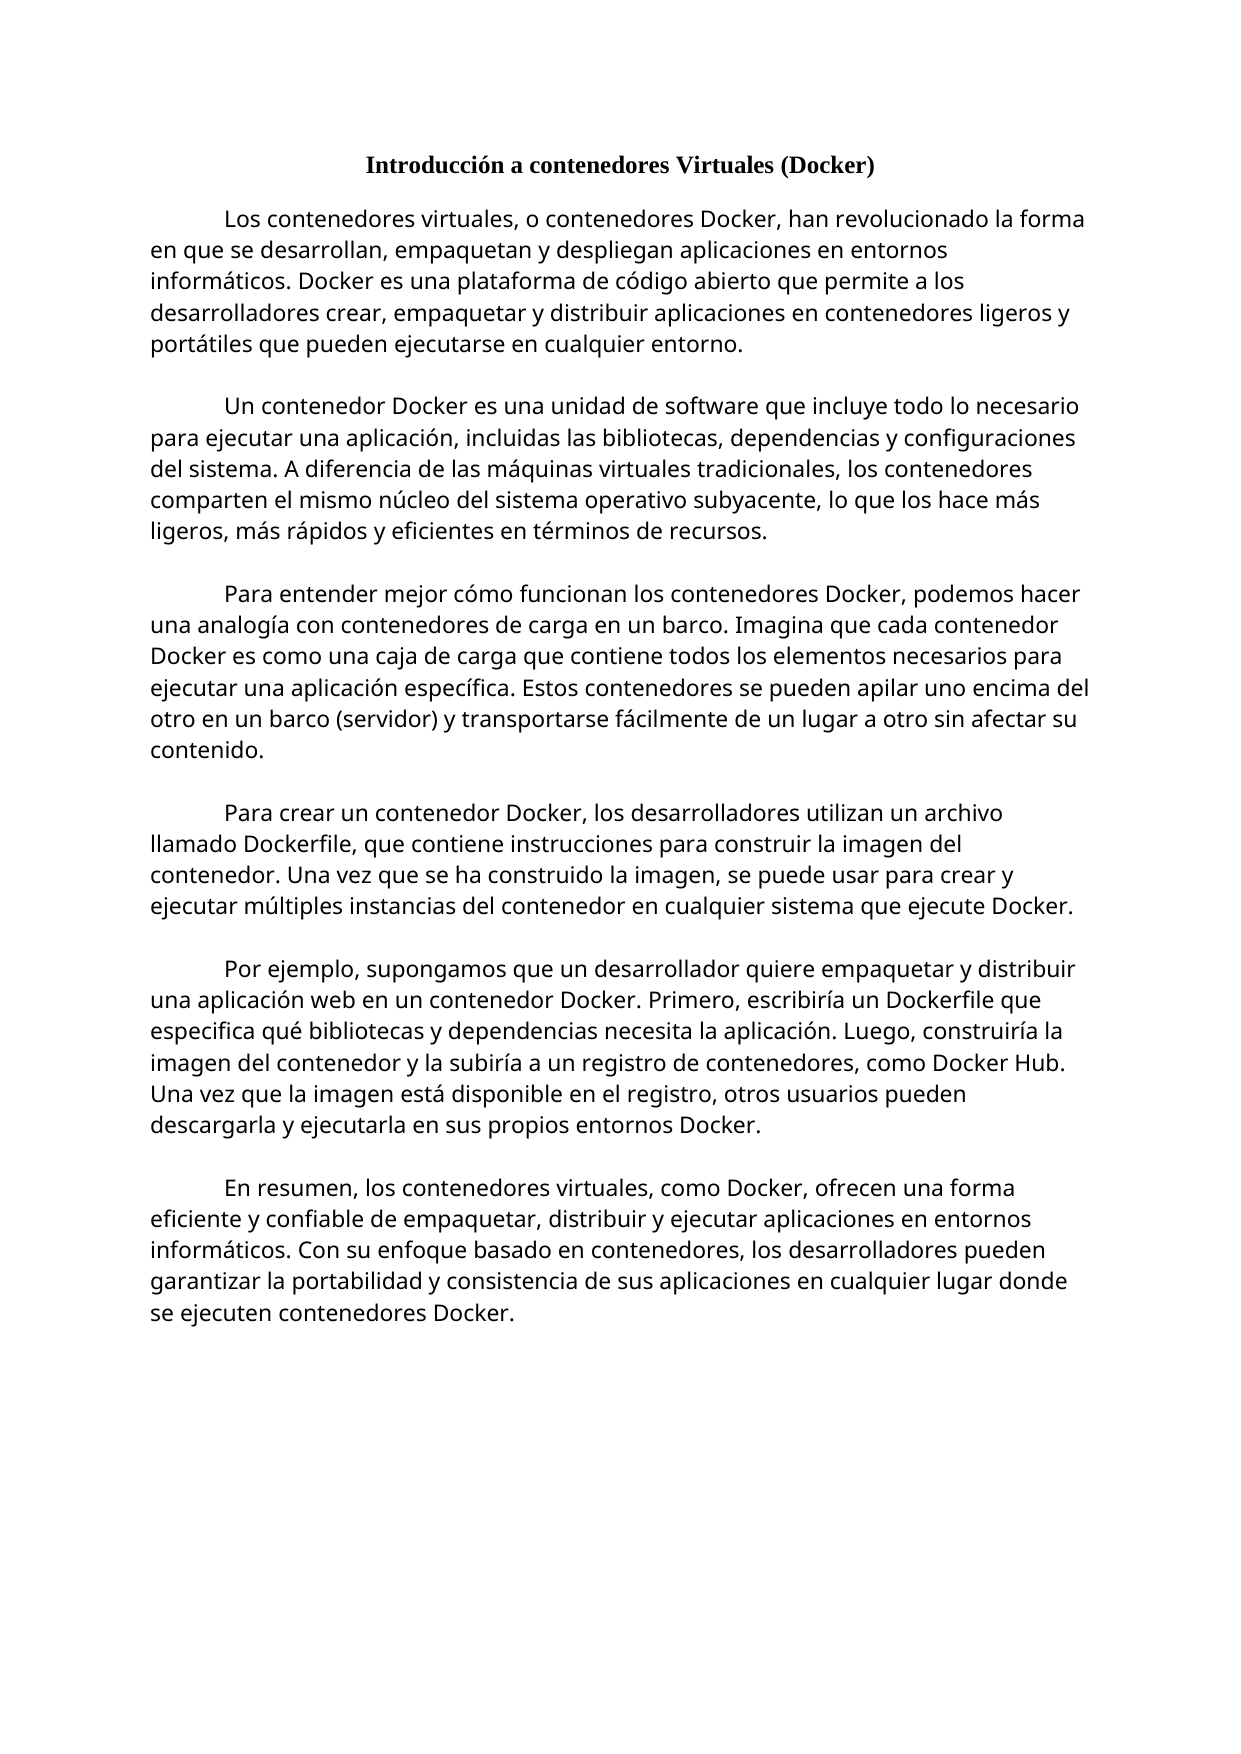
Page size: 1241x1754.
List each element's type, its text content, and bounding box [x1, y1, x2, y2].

text Los contenedores virtuales, o contenedores Docker, han revolucionado la forma en que se desarrollan, empaquetan y despliegan aplicaciones en entornos informáticos. Docker es una plataforma de código abierto que permite a los desarrolladores crear, empaquetar y distribuir aplicaciones en contenedores ligeros y portátiles que pueden ejecutarse en cualquier entorno. [150, 203, 1090, 359]
text Introducción a contenedores Virtuales (Docker) [150, 150, 1090, 179]
text Para entender mejor cómo funcionan los contenedores Docker, podemos hacer una analogía con contenedores de carga en un barco. Imagina que cada contenedor Docker es como una caja de carga que contiene todos los elementos necesarios para ejecutar una aplicación específica. Estos contenedores se pueden apilar uno encima del otro en un barco (servidor) y transportarse fácilmente de un lugar a otro sin afectar su contenido. [150, 578, 1090, 765]
text Un contenedor Docker es una unidad de software que incluye todo lo necesario para ejecutar una aplicación, incluidas las bibliotecas, dependencias y configuraciones del sistema. A diferencia de las máquinas virtuales tradicionales, los contenedores comparten el mismo núcleo del sistema operativo subyacente, lo que los hace más ligeros, más rápidos y eficientes en términos de recursos. [150, 390, 1090, 547]
text Para crear un contenedor Docker, los desarrolladores utilizan un archivo llamado Dockerfile, que contiene instrucciones para construir la imagen del contenedor. Una vez que se ha construido la imagen, se puede usar para crear y ejecutar múltiples instancias del contenedor en cualquier sistema que ejecute Docker. [150, 797, 1090, 922]
text En resumen, los contenedores virtuales, como Docker, ofrecen una forma eficiente y confiable de empaquetar, distribuir y ejecutar aplicaciones en entornos informáticos. Con su enfoque basado en contenedores, los desarrolladores pueden garantizar la portabilidad y consistencia de sus aplicaciones en cualquier lugar donde se ejecuten contenedores Docker. [150, 1172, 1090, 1328]
text Por ejemplo, supongamos que un desarrollador quiere empaquetar y distribuir una aplicación web en un contenedor Docker. Primero, escribiría un Dockerfile que especifica qué bibliotecas y dependencias necesita la aplicación. Luego, construiría la imagen del contenedor y la subiría a un registro de contenedores, como Docker Hub. Una vez que la imagen está disponible en el registro, otros usuarios pueden descargarla y ejecutarla en sus propios entornos Docker. [150, 953, 1090, 1140]
